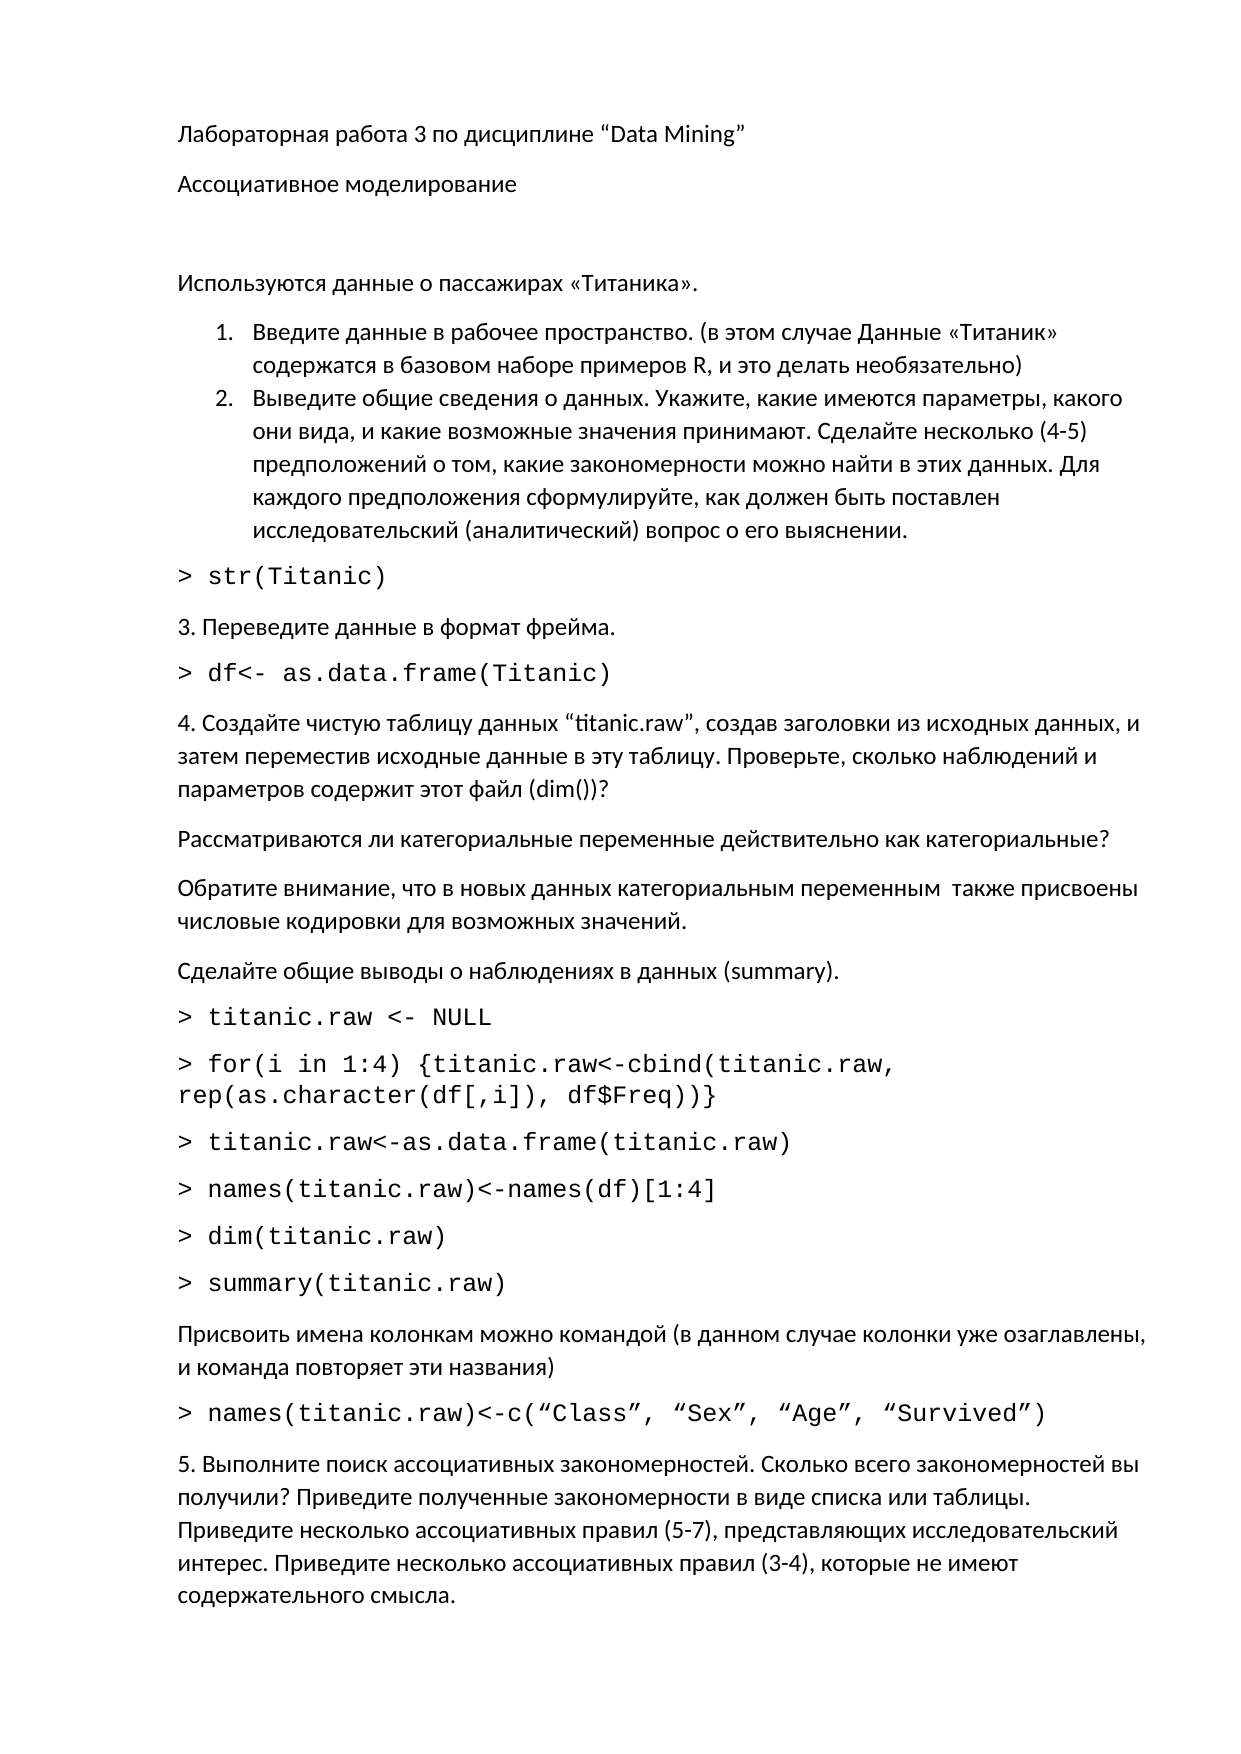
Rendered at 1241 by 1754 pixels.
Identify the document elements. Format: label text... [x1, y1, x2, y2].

text Рассматриваются ли категориальные переменные действительно как категориальные? [177, 823, 1152, 853]
list Выведите общие сведения о данных. Укажите, какие имеются параметры, какого они вида, и какие возможные значения принимают. Сделайте несколько (4-5) предположений о том, какие закономерности можно найти в этих данных. Для каждого предположения сформулируйте, как должен быть поставлен исследовательский (аналитический) вопрос о его выяснении. [215, 382, 1152, 544]
text > titanic.raw<-as.data.frame(titanic.raw) [177, 1129, 1152, 1158]
text 4. Создайте чистую таблицу данных “titanic.raw”, создав заголовки из исходных данных, и затем переместив исходные данные в эту таблицу. Проверьте, сколько наблюдений и параметров содержит этот файл (dim())? [177, 707, 1152, 804]
text > names(titanic.raw)<-names(df)[1:4] [177, 1177, 1152, 1205]
text > for(i in 1:4) {titanic.raw<-cbind(titanic.raw, rep(as.character(df[,i]), df$Freq))} [177, 1052, 1152, 1111]
text Обратите внимание, что в новых данных категориальным переменным также присвоены числовые кодировки для возможных значений. [177, 872, 1152, 936]
text 5. Выполните поиск ассоциативных закономерностей. Сколько всего закономерностей вы получили? Приведите полученные закономерности в виде списка или таблицы. Приведите несколько ассоциативных правил (5-7), представляющих исследовательский интерес. Приведите несколько ассоциативных правил (3-4), которые не имеют содержательного смысла. [177, 1448, 1152, 1610]
text > summary(titanic.raw) [177, 1271, 1152, 1299]
text Сделайте общие выводы о наблюдениях в данных (summary). [177, 955, 1152, 986]
text 3. Переведите данные в формат фрейма. [177, 611, 1152, 641]
text > str(Titanic) [177, 563, 1152, 592]
text > names(titanic.raw)<-c(“Class”, “Sex”, “Age”, “Survived”) [177, 1401, 1152, 1429]
text Присвоить имена колонкам можно командой (в данном случае колонки уже озаглавлены, и команда повторяет эти названия) [177, 1318, 1152, 1382]
text Лабораторная работа 3 по дисциплине “Data Mining” [177, 118, 1152, 149]
text > df<- as.data.frame(Titanic) [177, 660, 1152, 689]
text > titanic.raw <- NULL [177, 1004, 1152, 1033]
text Ассоциативное моделирование [177, 168, 1152, 198]
text Используются данные о пассажирах «Титаника». [177, 267, 1152, 297]
list Введите данные в рабочее пространство. (в этом случае Данные «Титаник» содержатся в базовом наборе примеров R, и это делать необязательно) [215, 316, 1152, 380]
text > dim(titanic.raw) [177, 1224, 1152, 1252]
